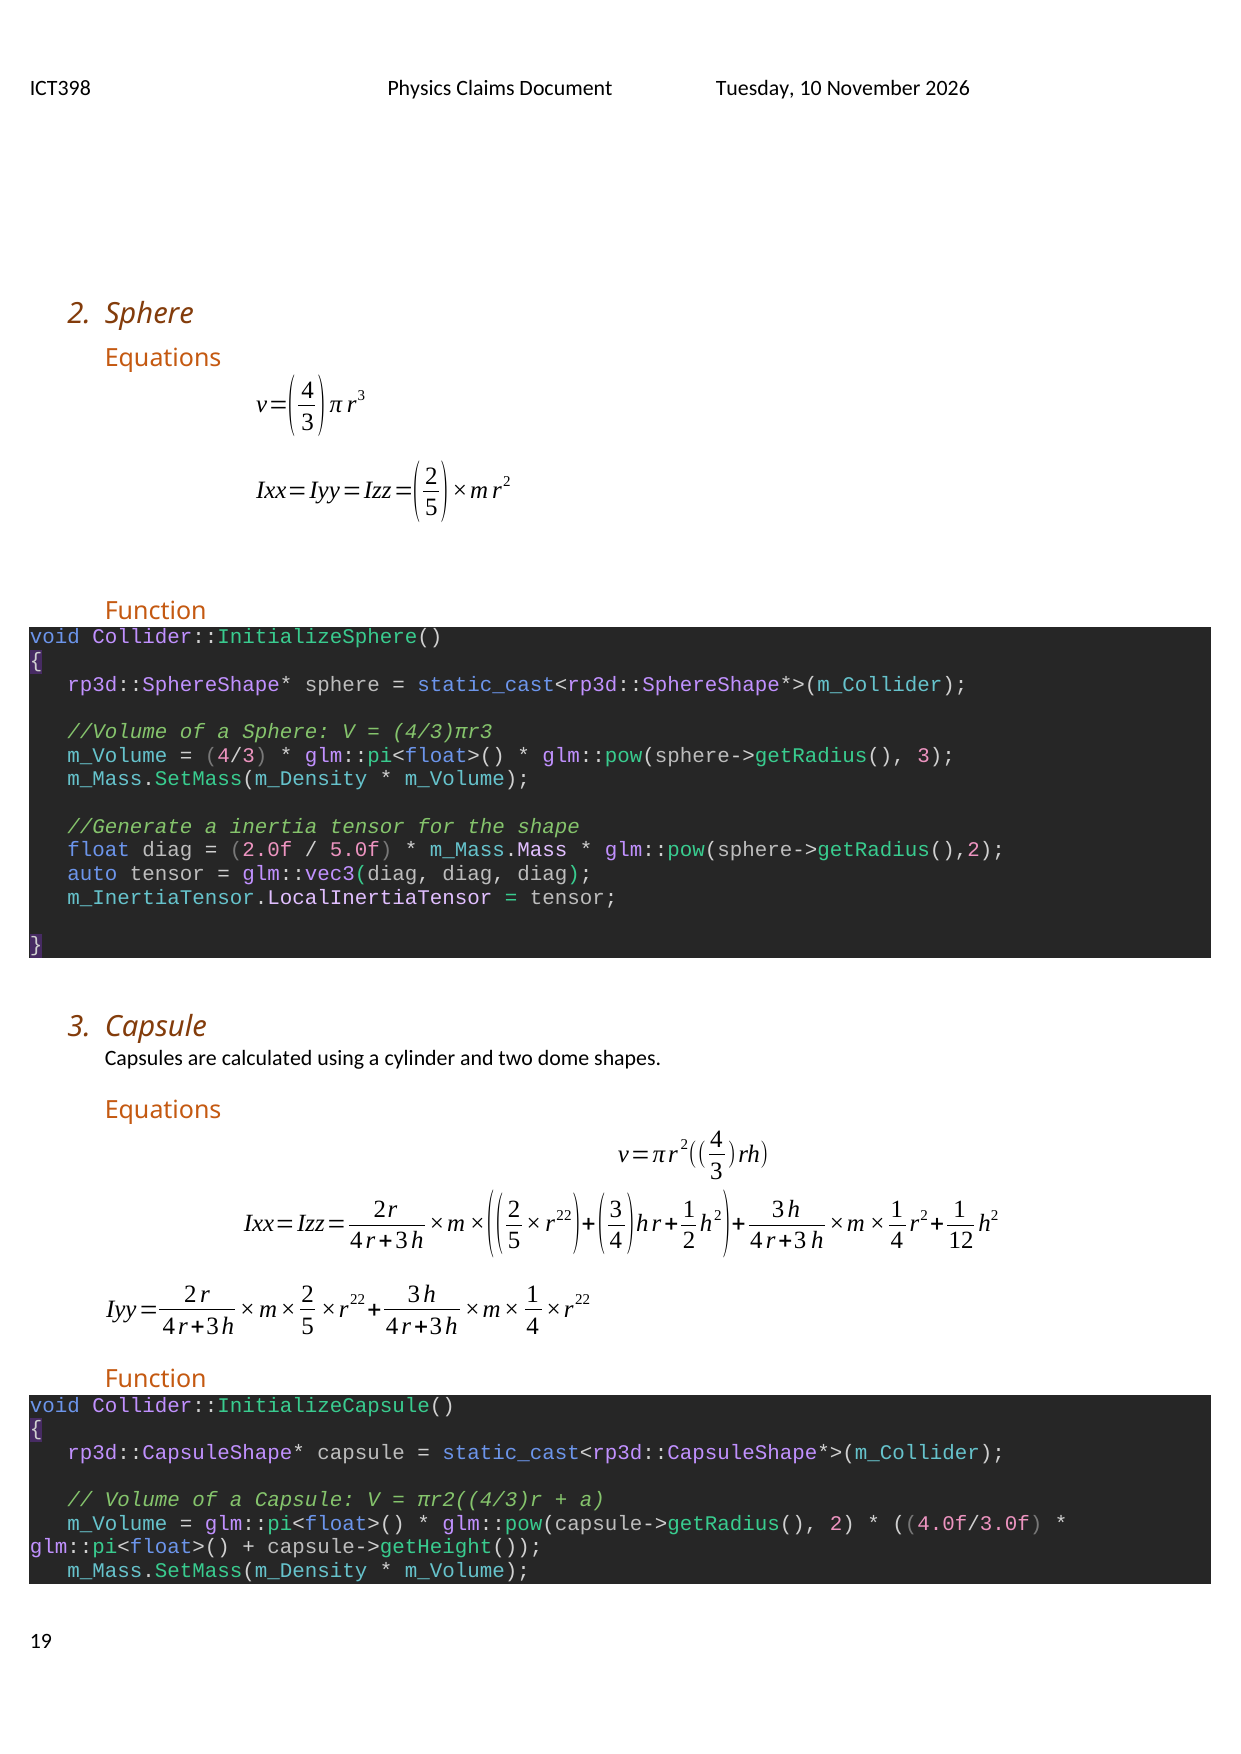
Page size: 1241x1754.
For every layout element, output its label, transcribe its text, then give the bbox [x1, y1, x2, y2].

text Capsules are calculated using a cylinder and two dome shapes. [104, 1044, 1211, 1071]
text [29, 1395, 1211, 1584]
subtitle Capsule [67, 1005, 1211, 1044]
subtitle Equations [67, 340, 1211, 374]
subtitle Function [67, 592, 1211, 627]
subtitle Sphere [67, 292, 1211, 332]
subtitle Function [29, 1361, 1211, 1395]
subtitle Equations [29, 1092, 1211, 1126]
text void Collider::InitializeSphere() { rp3d::SphereShape* sphere = static_cast<rp3d::SphereShape*>(m_Collider); //Volume of a Sphere: V = (4/3)πr3 m_Volume = (4/3) * glm::pi<float>() * glm::pow(sphere->getRadius(), 3); m_Mass.SetMass(m_Density * m_Volume); //Generate a inertia tensor for the shape float diag = (2.0f / 5.0f) * m_Mass.Mass * glm::pow(sphere->getRadius(),2); auto tensor = glm::vec3(diag, diag, diag); m_InertiaTensor.LocalInertiaTensor = tensor; } [29, 627, 1211, 958]
